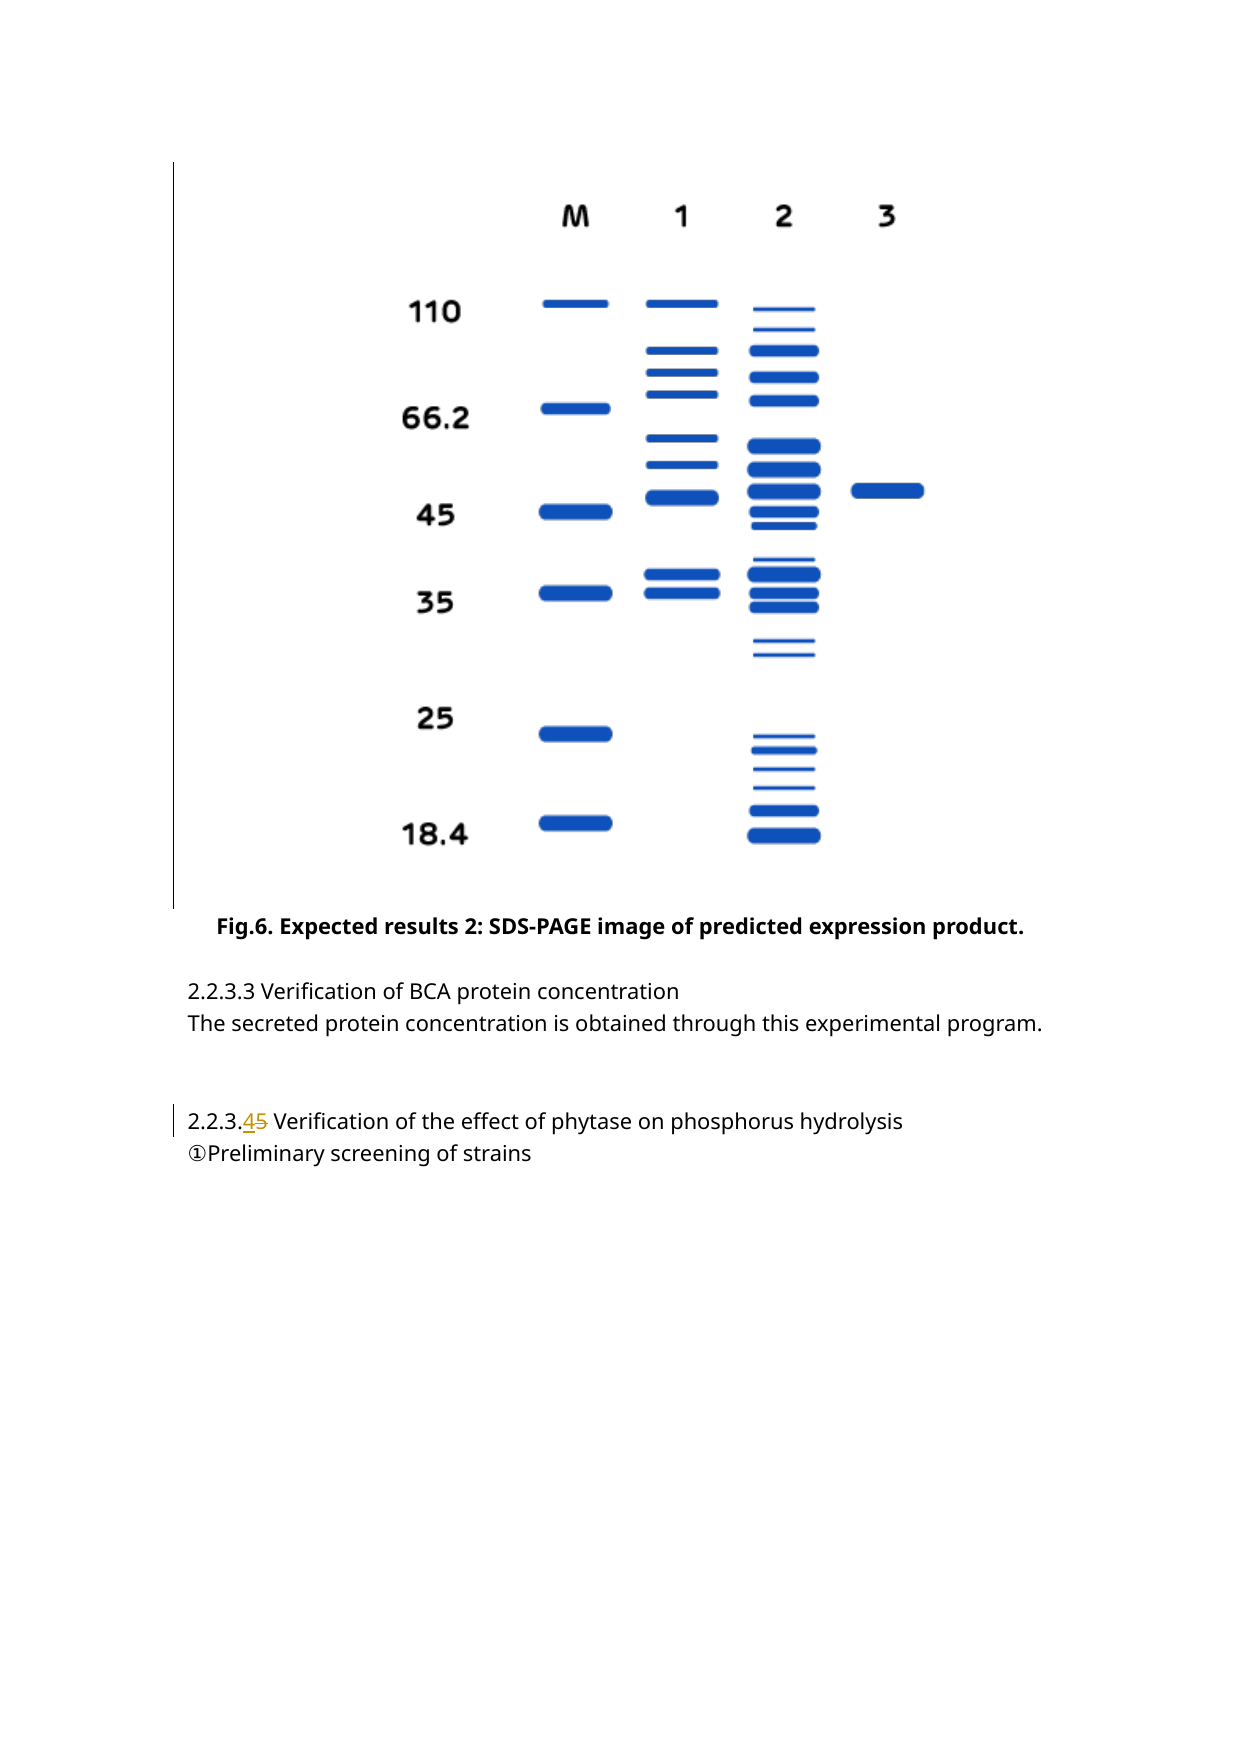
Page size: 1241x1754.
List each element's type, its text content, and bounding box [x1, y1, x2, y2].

text ①Preliminary screening of strains [187, 1137, 1053, 1169]
picture [295, 162, 945, 901]
text 2.2.3.3 Verification of BCA protein concentration [187, 974, 1053, 1007]
text The secreted protein concentration is obtained through this experimental program. [187, 1007, 1053, 1039]
text 2.2.3. Verification of the effect of phytase on phosphorus hydrolysis [187, 1104, 1053, 1137]
text Fig.6. Expected results 2: SDS-PAGE image of predicted expression product. [187, 909, 1053, 942]
